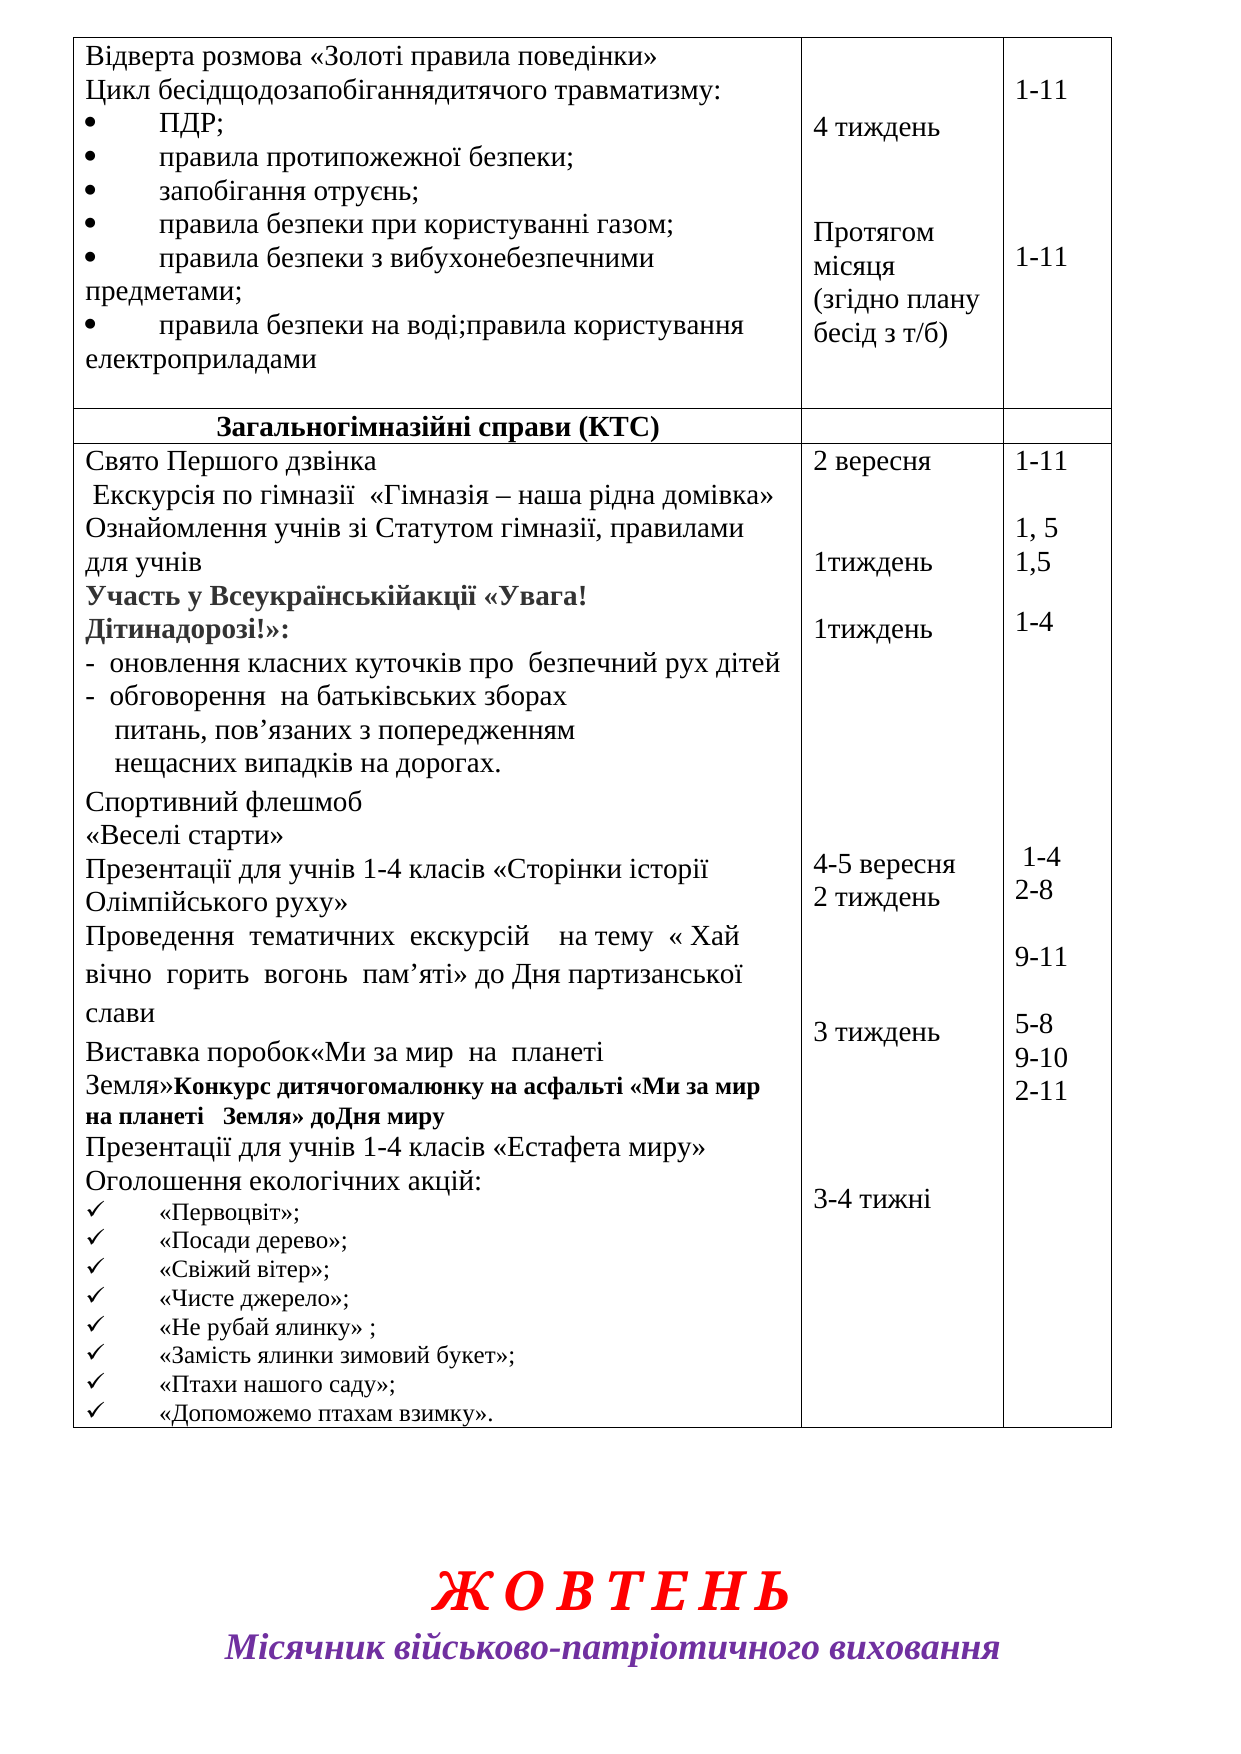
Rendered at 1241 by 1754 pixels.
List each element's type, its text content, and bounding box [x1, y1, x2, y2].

table_cell [802, 409, 1003, 442]
text Ж О В Т Е Н Ь [89, 1562, 1137, 1624]
table_cell Загальногімназійні справи (КТС) [74, 409, 801, 442]
table_cell Свято Першого дзвінка Екскурсія по гімназії «Гімназія – наша рідна домівка» Ознайомлення учнів зі Статутом гімназії, правилами для учнів Участь у Всеукраїнськійакції «Увага! Дітинадорозі!»: - оновлення класних куточків про безпечний рух дітей - обговорення на батьківських зборах питань, пов’язаних з попередженням нещасних випадків на дорогах. Спортивний флешмоб «Веселі старти» Презентації для учнів 1-4 класів «Сторінки історії Олімпійського руху» Проведення тематичних екскурсій на тему « Хай вічно горить вогонь пам’яті» до Дня партизанської слави Виставка поробок«Ми за мир на планеті Земля»Конкурс дитячогомалюнку на асфальті «Ми за мир на планеті Земля» доДня миру Презентації для учнів 1-4 класів «Естафета миру» Оголошення екологічних акцій: «Первоцвіт»; «Посади дерево»; «Свіжий вітер»; «Чисте джерело»; «Не рубай ялинку» ; «Замість ялинки зимовий букет»; «Птахи нашого саду»; «Допоможемо птахам взимку». [74, 444, 801, 1427]
text Місячник військово-патріотичного виховання [89, 1624, 1137, 1667]
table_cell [802, 38, 1003, 408]
table_cell [1004, 409, 1111, 442]
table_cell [74, 38, 801, 408]
table_cell 2 вересня 1тиждень 1тиждень 4-5 вересня 2 тиждень 3 тиждень 3-4 тижні [802, 444, 1003, 1427]
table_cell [1004, 38, 1111, 408]
table_cell 1-11 1, 5 1,5 1-4 1-4 2-8 9-11 5-8 9-10 2-11 [1004, 444, 1111, 1427]
